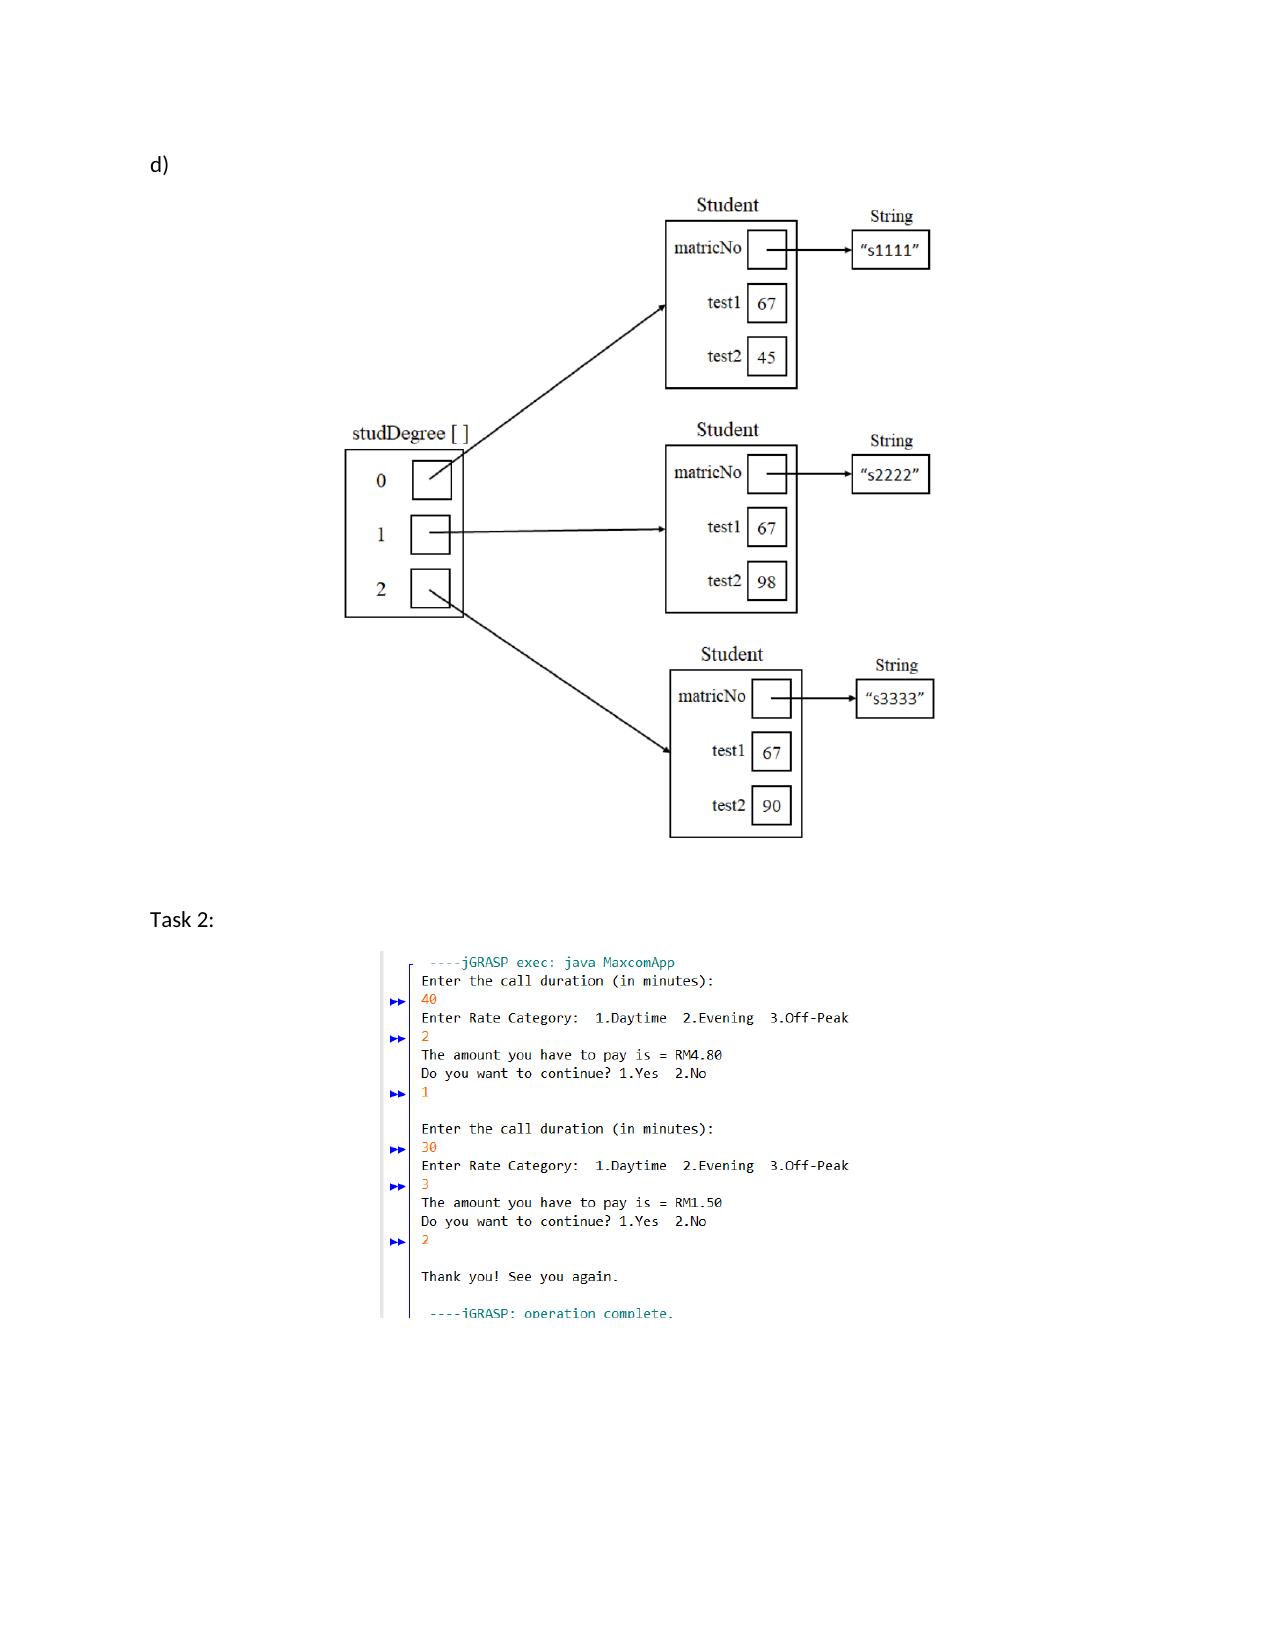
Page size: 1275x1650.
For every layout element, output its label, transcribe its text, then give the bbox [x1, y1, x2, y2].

text Task 2: [150, 905, 1125, 933]
picture [338, 196, 937, 840]
text d) [150, 150, 1125, 178]
picture [380, 951, 896, 1318]
